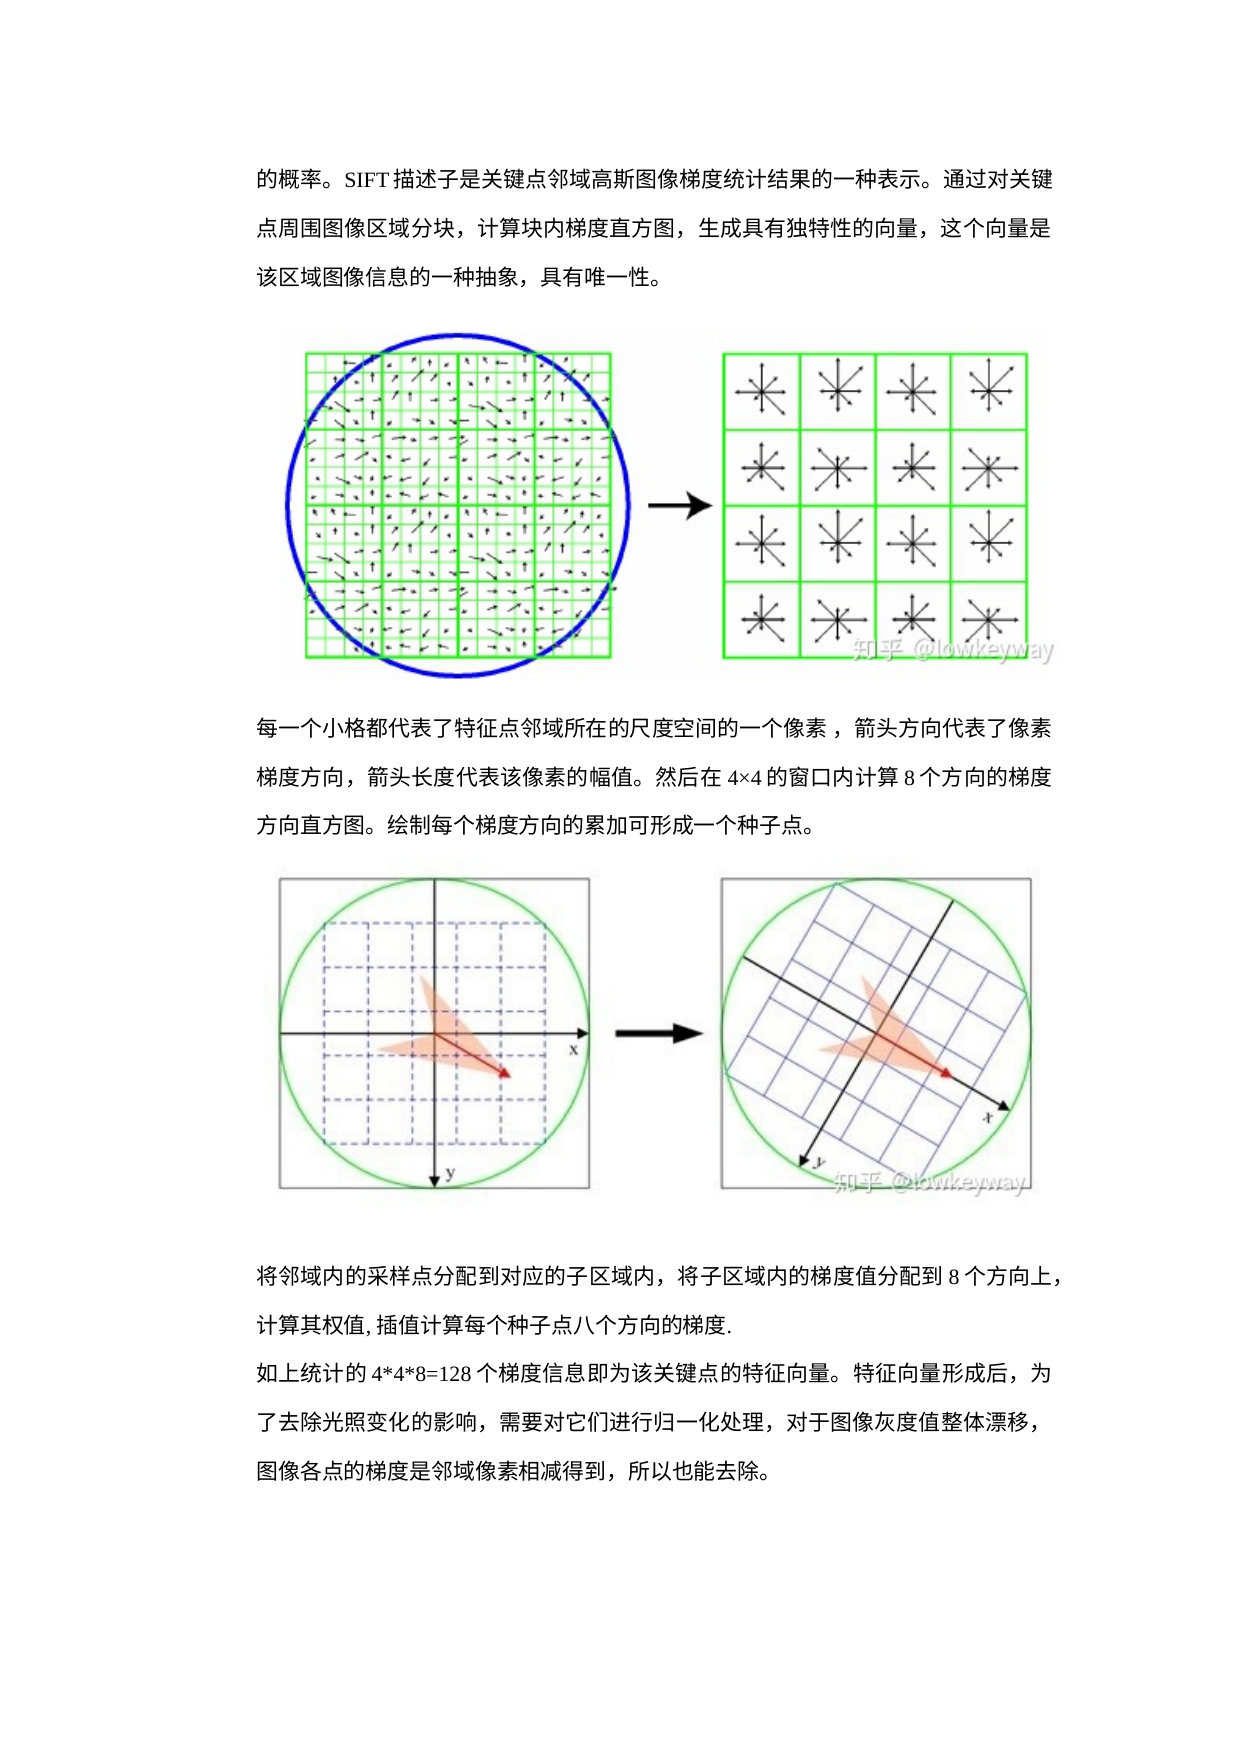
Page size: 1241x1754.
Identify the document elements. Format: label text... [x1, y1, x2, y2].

text 每一个小格都代表了特征点邻域所在的尺度空间的一个像素 ，箭头方向代表了像素梯度方向，箭头长度代表该像素的幅值。然后在4×4的窗口内计算8个方向的梯度方向直方图。绘制每个梯度方向的累加可形成一个种子点。 [256, 710, 1053, 840]
picture [263, 856, 1045, 1219]
picture [256, 307, 1075, 688]
text 如上统计的4*4*8=128个梯度信息即为该关键点的特征向量。特征向量形成后，为了去除光照变化的影响，需要对它们进行归一化处理，对于图像灰度值整体漂移，图像各点的梯度是邻域像素相减得到，所以也能去除。 [256, 1356, 1053, 1486]
text 将邻域内的采样点分配到对应的子区域内，将子区域内的梯度值分配到8个方向上，计算其权值, 插值计算每个种子点八个方向的梯度. [256, 1259, 1053, 1340]
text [256, 162, 1053, 292]
